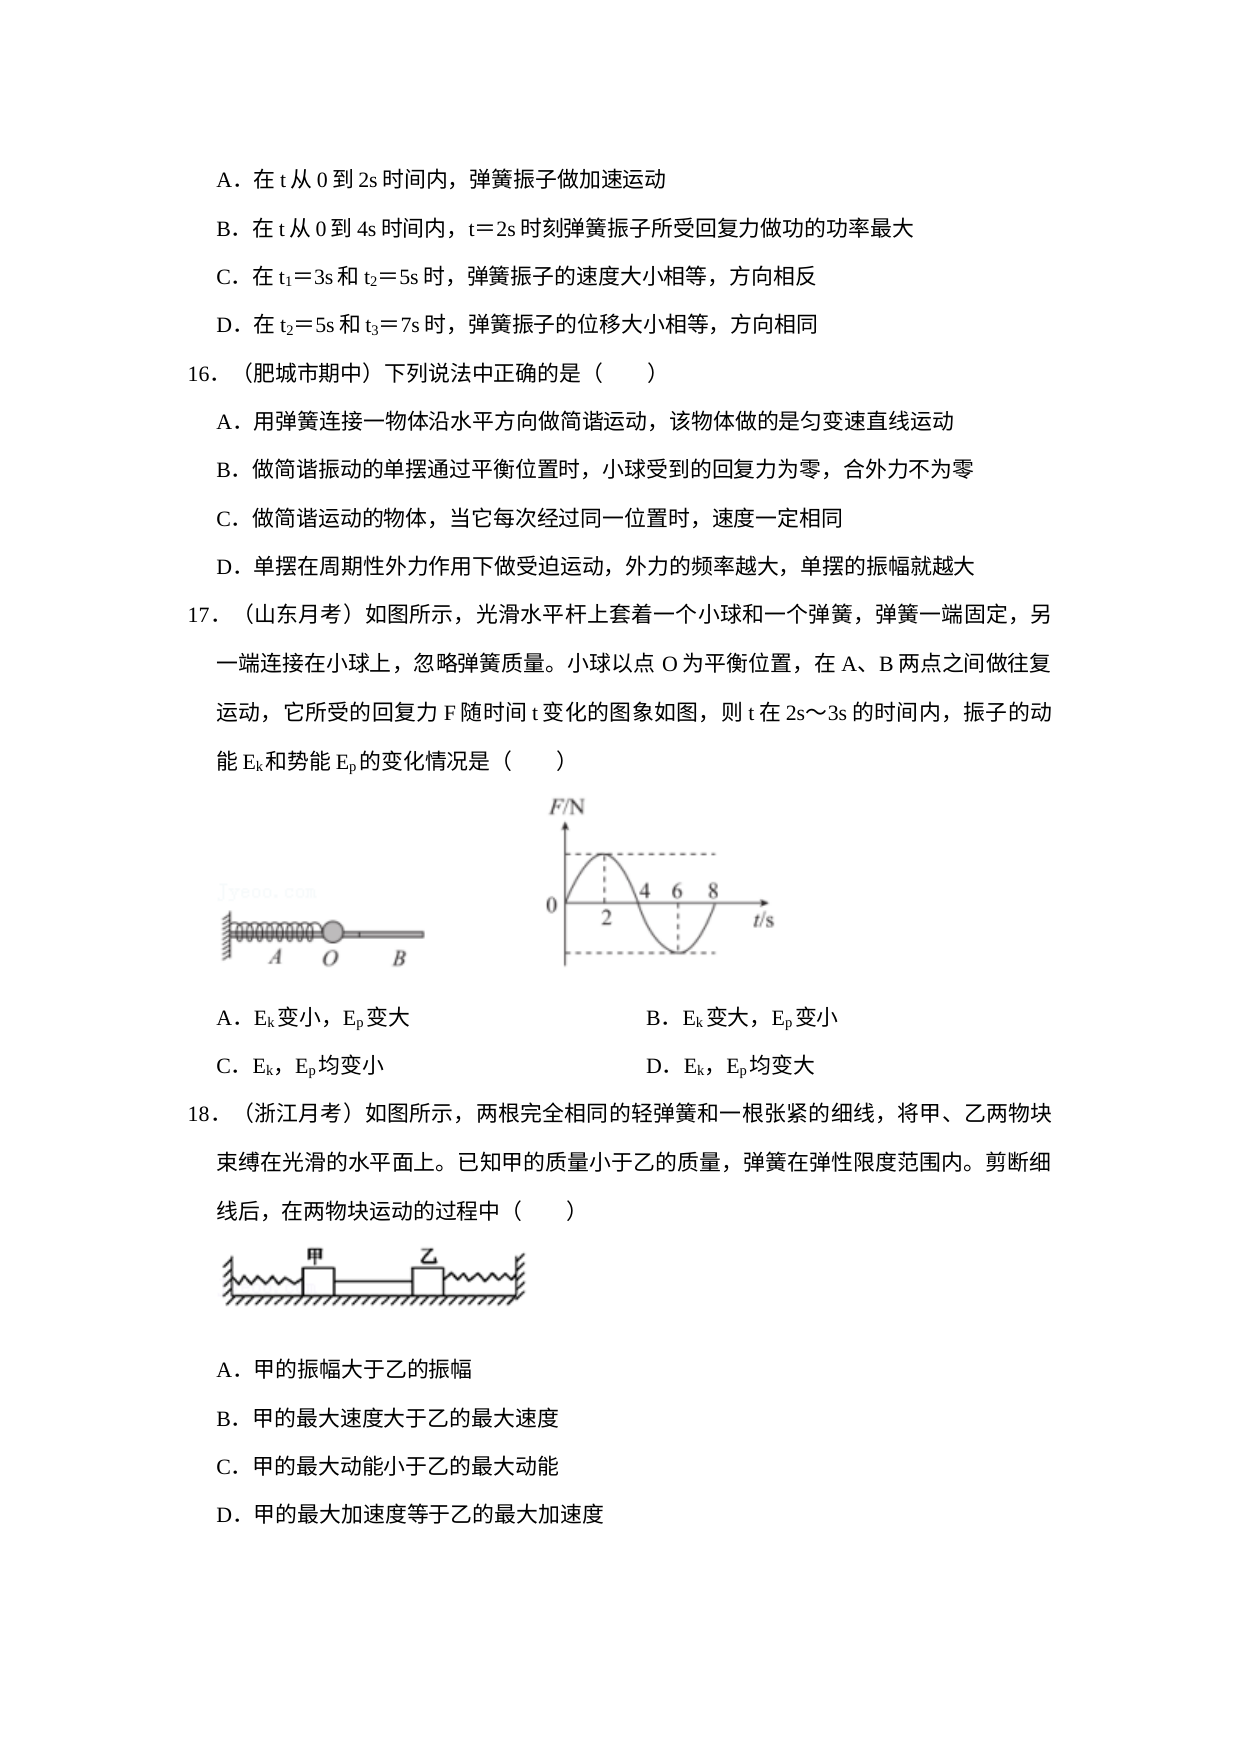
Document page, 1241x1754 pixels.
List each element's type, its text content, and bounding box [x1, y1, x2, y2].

text D．甲的最大加速度等于乙的最大加速度 [187, 1497, 1053, 1529]
text A．Ek变小，Ep变大 B．Ek变大，Ep变小 [187, 999, 1053, 1032]
picture [216, 1241, 530, 1311]
text 17．（山东月考）如图所示，光滑水平杆上套着一个小球和一个弹簧，弹簧一端固定，另一端连接在小球上，忽略弹簧质量。小球以点O为平衡位置，在A、B两点之间做往复运动，它所受的回复力F随时间t变化的图象如图，则t在2s～3s的时间内，振子的动能Ek和势能Ep的变化情况是（ ） [187, 597, 1053, 776]
text 18．（浙江月考）如图所示，两根完全相同的轻弹簧和一根张紧的细线，将甲、乙两物块束缚在光滑的水平面上。已知甲的质量小于乙的质量，弹簧在弹性限度范围内。剪断细线后，在两物块运动的过程中（ ） [187, 1096, 1053, 1226]
text 16．（肥城市期中）下列说法中正确的是（ ） [187, 355, 1053, 388]
text B．甲的最大速度大于乙的最大速度 [187, 1400, 1053, 1433]
text A．在t从0到2s时间内，弹簧振子做加速运动 [187, 162, 1053, 194]
text A．用弹簧连接一物体沿水平方向做简谐运动，该物体做的是匀变速直线运动 [187, 404, 1053, 436]
text C．在t1＝3s和t2＝5s时，弹簧振子的速度大小相等，方向相反 [187, 259, 1053, 291]
text D．在t2＝5s和t3＝7s时，弹簧振子的位移大小相等，方向相同 [187, 307, 1053, 339]
text D．单摆在周期性外力作用下做受迫运动，外力的频率越大，单摆的振幅就越大 [187, 549, 1053, 581]
text C．做简谐运动的物体，当它每次经过同一位置时，速度一定相同 [187, 500, 1053, 533]
text B．在t从0到4s时间内，t＝2s时刻弹簧振子所受回复力做功的功率最大 [187, 210, 1053, 243]
text C．Ek，Ep均变小 D．Ek，Ep均变大 [187, 1047, 1053, 1080]
picture [216, 791, 779, 972]
text A．甲的振幅大于乙的振幅 [187, 1352, 1053, 1384]
text B．做简谐振动的单摆通过平衡位置时，小球受到的回复力为零，合外力不为零 [187, 452, 1053, 484]
text C．甲的最大动能小于乙的最大动能 [187, 1448, 1053, 1481]
